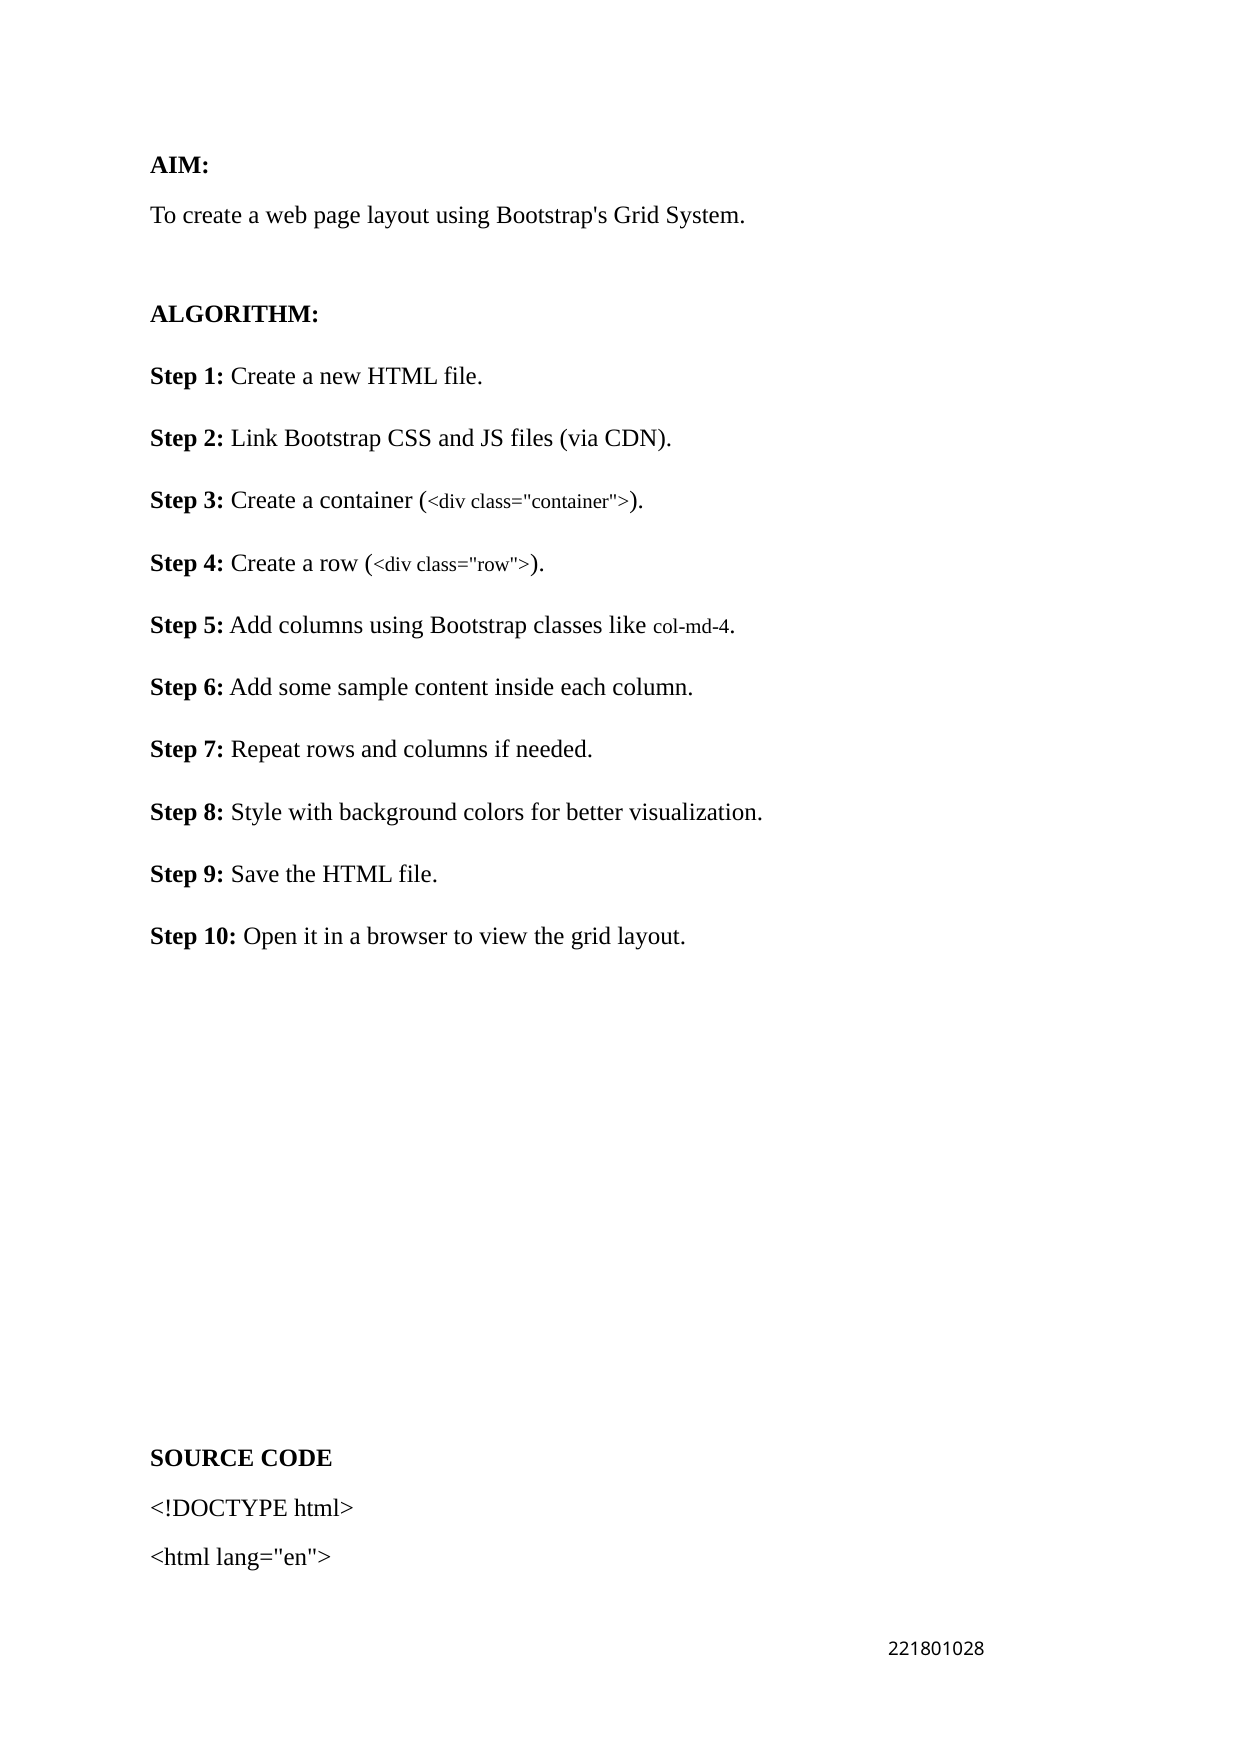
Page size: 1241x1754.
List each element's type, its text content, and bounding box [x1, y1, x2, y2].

text ALGORITHM: [150, 299, 1090, 328]
text SOURCE CODE [150, 1443, 1090, 1472]
text <!DOCTYPE html> [150, 1493, 1090, 1522]
text Step 10: Open it in a browser to view the grid layout. [150, 921, 1090, 950]
text Step 2: Link Bootstrap CSS and JS files (via CDN). [150, 423, 1090, 452]
text Step 4: Create a row (<div class="row">). [150, 548, 1090, 577]
text Step 3: Create a container (<div class="container">). [150, 486, 1090, 514]
text Step 5: Add columns using Bootstrap classes like col-md-4. [150, 610, 1090, 639]
text Step 7: Repeat rows and columns if needed. [150, 734, 1090, 763]
text <html lang="en"> [150, 1542, 1090, 1571]
text To create a web page layout using Bootstrap's Grid System. [150, 200, 1090, 228]
text Step 6: Add some sample content inside each column. [150, 672, 1090, 701]
text Step 1: Create a new HTML file. [150, 361, 1090, 390]
text Step 8: Style with background colors for better visualization. [150, 797, 1090, 825]
text AIM: [150, 150, 1090, 179]
text Step 9: Save the HTML file. [150, 859, 1090, 887]
